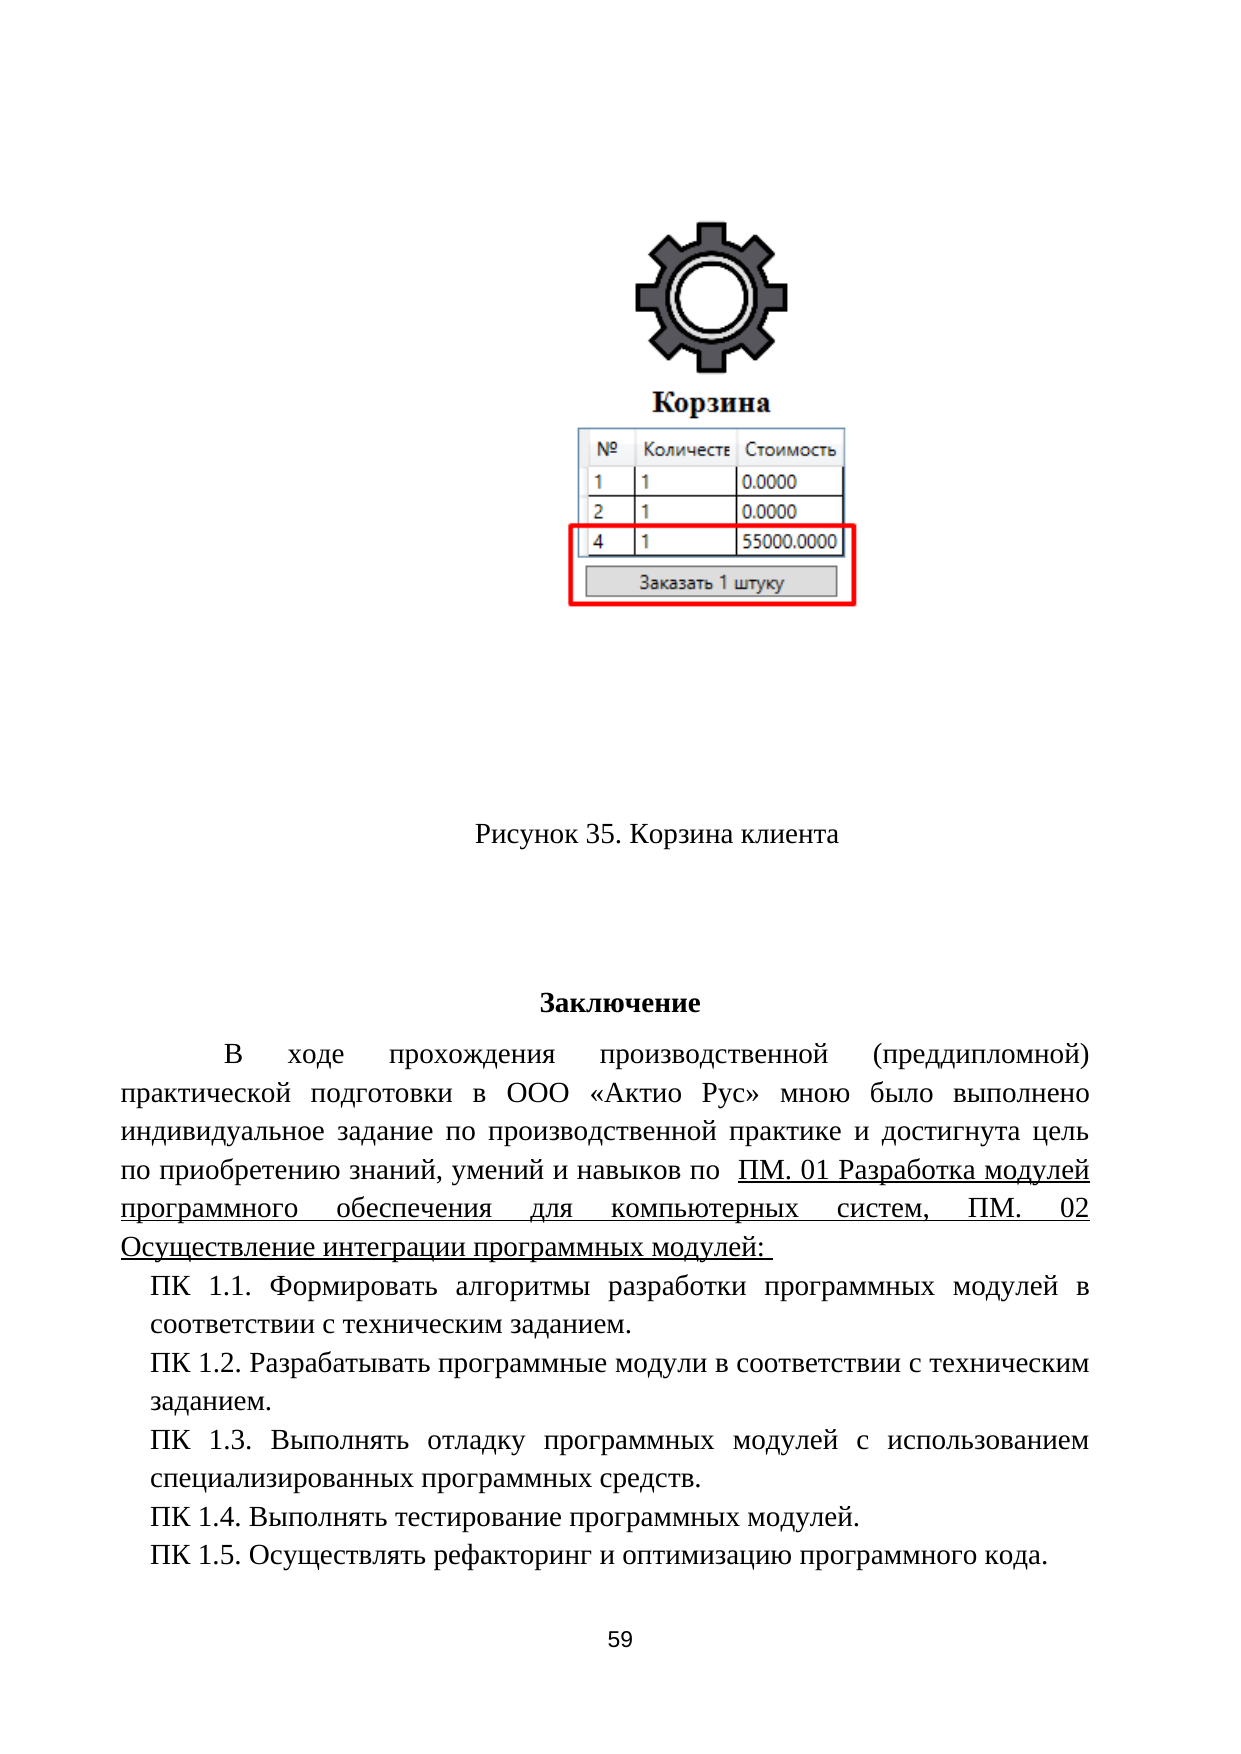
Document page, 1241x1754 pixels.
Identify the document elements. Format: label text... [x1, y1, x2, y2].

text ПК 1.4. Выполнять тестирование программных модулей. [150, 1499, 1090, 1532]
text ПК 1.2. Разрабатывать программные модули в соответствии с техническим заданием. [150, 1345, 1090, 1417]
text ПК 1.1. Формировать алгоритмы разработки программных модулей в соответствии с техническим заданием. [150, 1268, 1090, 1340]
text Рисунок 35. Корзина клиента [150, 816, 1090, 850]
text В ходе прохождения производственной (преддипломной) практической подготовки в ООО «Актио Рус» мною было выполнено индивидуальное задание по производственной практике и достигнута цель по приобретению знаний, умений и навыков по ПМ. 01 Разработка модулей программного обеспечения для компьютерных систем, ПМ. 02 Осуществление интеграции программных модулей: [120, 1221, 1090, 1263]
text ПК 1.5. Осуществлять рефакторинг и оптимизацию программного кода. [150, 1537, 1090, 1571]
picture [409, 150, 905, 804]
text ПК 1.3. Выполнять отладку программных модулей с использованием специализированных программных средств. [150, 1422, 1090, 1494]
text В ходе прохождения производственной (преддипломной) практической подготовки в ООО «Актио Рус» мною было выполнено индивидуальное задание по производственной практике и достигнута цель по приобретению знаний, умений и навыков по ПМ. 01 Разработка модулей программного обеспечения для компьютерных систем, ПМ. 02 Осуществление интеграции программных модулей: [120, 1036, 1090, 1220]
subtitle Заключение [150, 985, 1090, 1019]
